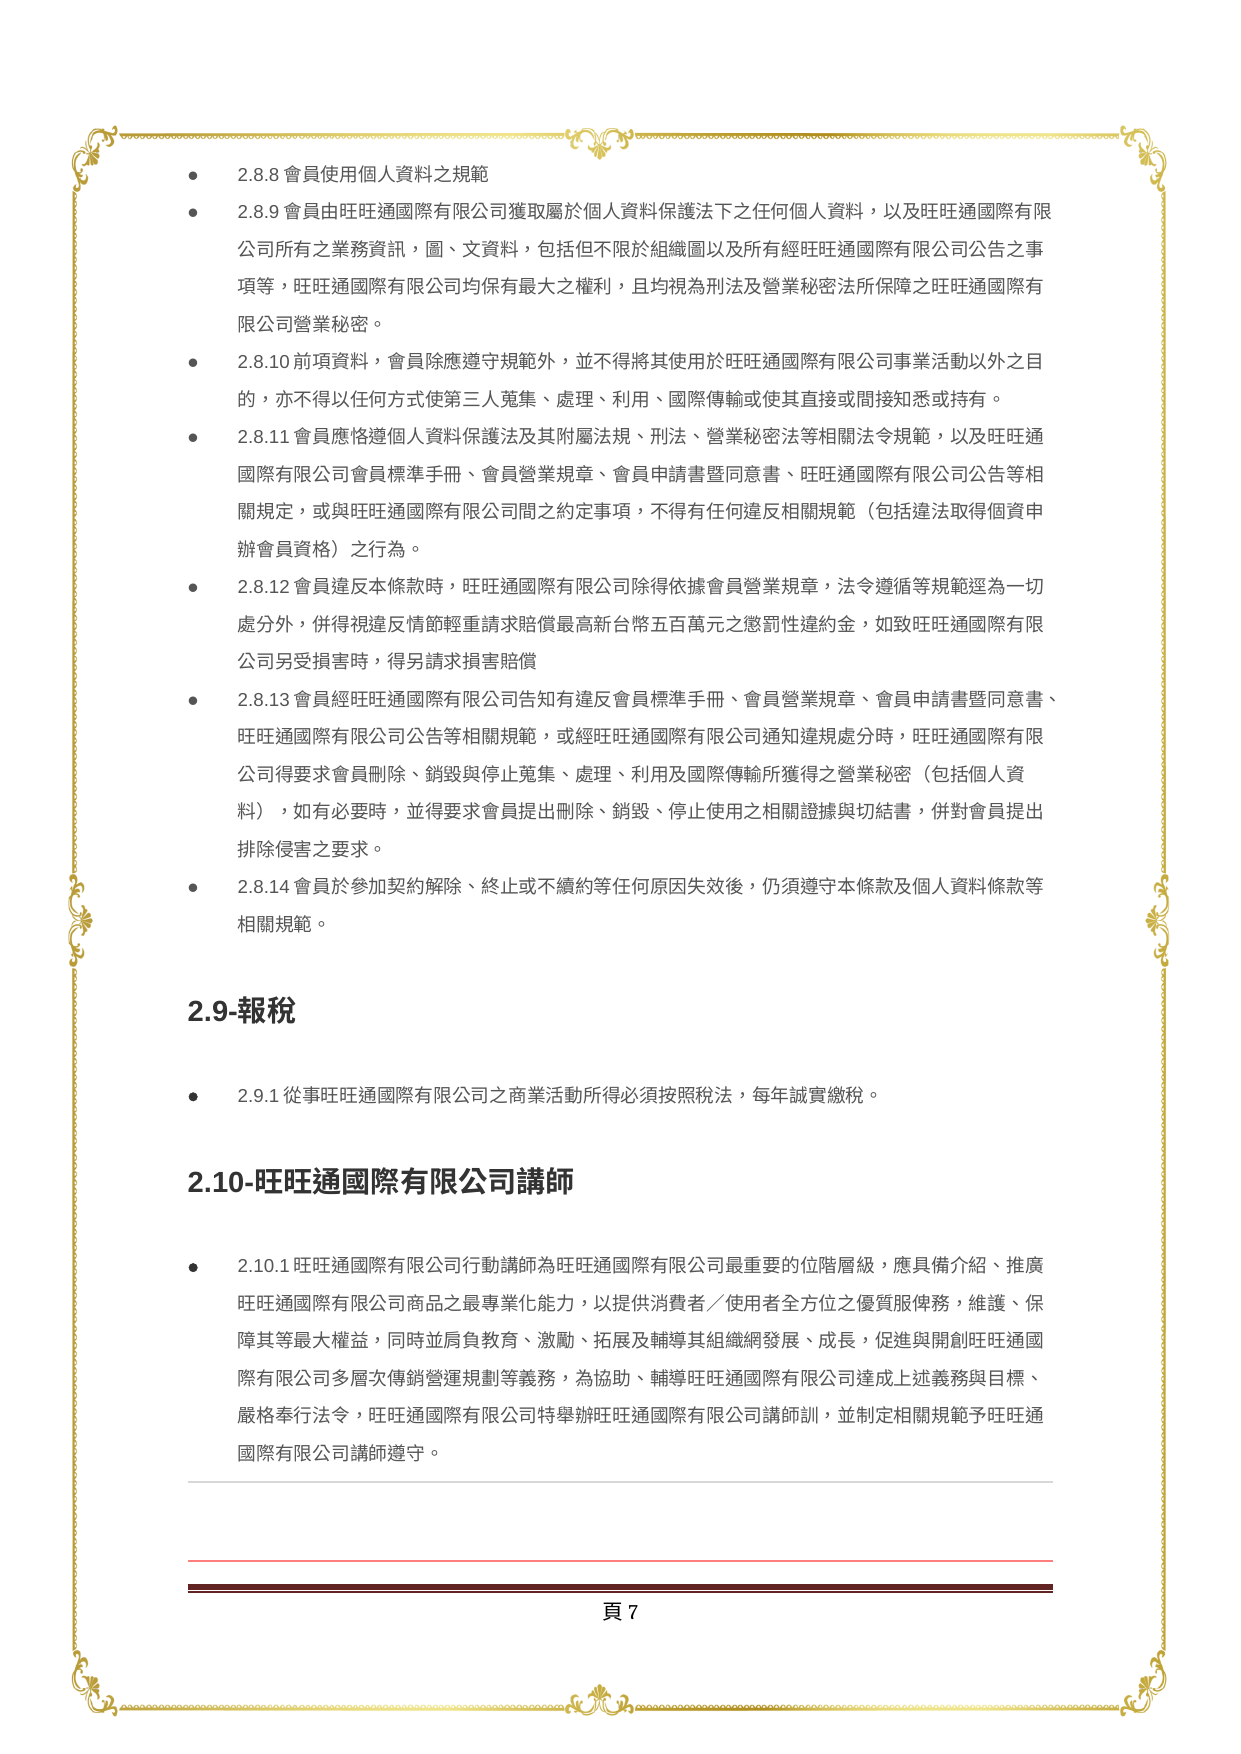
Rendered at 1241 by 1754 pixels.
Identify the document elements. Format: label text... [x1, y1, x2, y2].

text 2.10-旺旺通國際有限公司講師 [187, 1142, 1053, 1217]
list 2.8.12會員違反本條款時，旺旺通國際有限公司除得依據會員營業規章，法令遵循等規範逕為一切處分外，併得視違反情節輕重請求賠償最高新台幣五百萬元之懲罰性違約金，如致旺旺通國際有限公司另受損害時，得另請求損害賠償 [187, 567, 1053, 679]
list 2.8.8會員使用個人資料之規範 [187, 154, 1053, 192]
list 2.8.14會員於參加契約解除、終止或不續約等任何原因失效後，仍須遵守本條款及個人資料條款等相關規範。 [187, 867, 1053, 942]
list 2.8.9會員由旺旺通國際有限公司獲取屬於個人資料保護法下之任何個人資料，以及旺旺通國際有限公司所有之業務資訊，圖、文資料，包括但不限於組織圖以及所有經旺旺通國際有限公司公告之事項等，旺旺通國際有限公司均保有最大之權利，且均視為刑法及營業秘密法所保障之旺旺通國際有限公司營業秘密。 [187, 192, 1053, 342]
list 2.10.1旺旺通國際有限公司行動講師為旺旺通國際有限公司最重要的位階層級，應具備介紹、推廣旺旺通國際有限公司商品之最專業化能力，以提供消費者／使用者全方位之優質服俾務，維護、保障其等最大權益，同時並肩負教育、激勵、拓展及輔導其組織網發展、成長，促進與開創旺旺通國際有限公司多層次傳銷營運規劃等義務，為協助、輔導旺旺通國際有限公司達成上述義務與目標、嚴格奉行法令，旺旺通國際有限公司特舉辦旺旺通國際有限公司講師訓，並制定相關規範予旺旺通國際有限公司講師遵守。 [187, 1246, 1053, 1483]
list 2.8.10前項資料，會員除應遵守規範外，並不得將其使用於旺旺通國際有限公司事業活動以外之目的，亦不得以任何方式使第三人蒐集、處理、利用、國際傳輸或使其直接或間接知悉或持有。 [187, 342, 1053, 417]
list 2.9.1從事旺旺通國際有限公司之商業活動所得必須按照稅法，每年誠實繳稅。 [187, 1075, 1053, 1113]
picture [33, 93, 1204, 1749]
list 2.8.13會員經旺旺通國際有限公司告知有違反會員標準手冊、會員營業規章、會員申請書暨同意書、旺旺通國際有限公司公告等相關規範，或經旺旺通國際有限公司通知違規處分時，旺旺通國際有限公司得要求會員刪除、銷毀與停止蒐集、處理、利用及國際傳輸所獲得之營業秘密（包括個人資料），如有必要時，並得要求會員提出刪除、銷毀、停止使用之相關證據與切結書，併對會員提出排除侵害之要求。 [187, 679, 1053, 867]
list 2.8.11會員應恪遵個人資料保護法及其附屬法規、刑法、營業秘密法等相關法令規範，以及旺旺通國際有限公司會員標準手冊、會員營業規章、會員申請書暨同意書、旺旺通國際有限公司公告等相關規定，或與旺旺通國際有限公司間之約定事項，不得有任何違反相關規範（包括違法取得個資申辦會員資格）之行為。 [187, 417, 1053, 567]
text 2.9-報稅 [187, 971, 1053, 1046]
